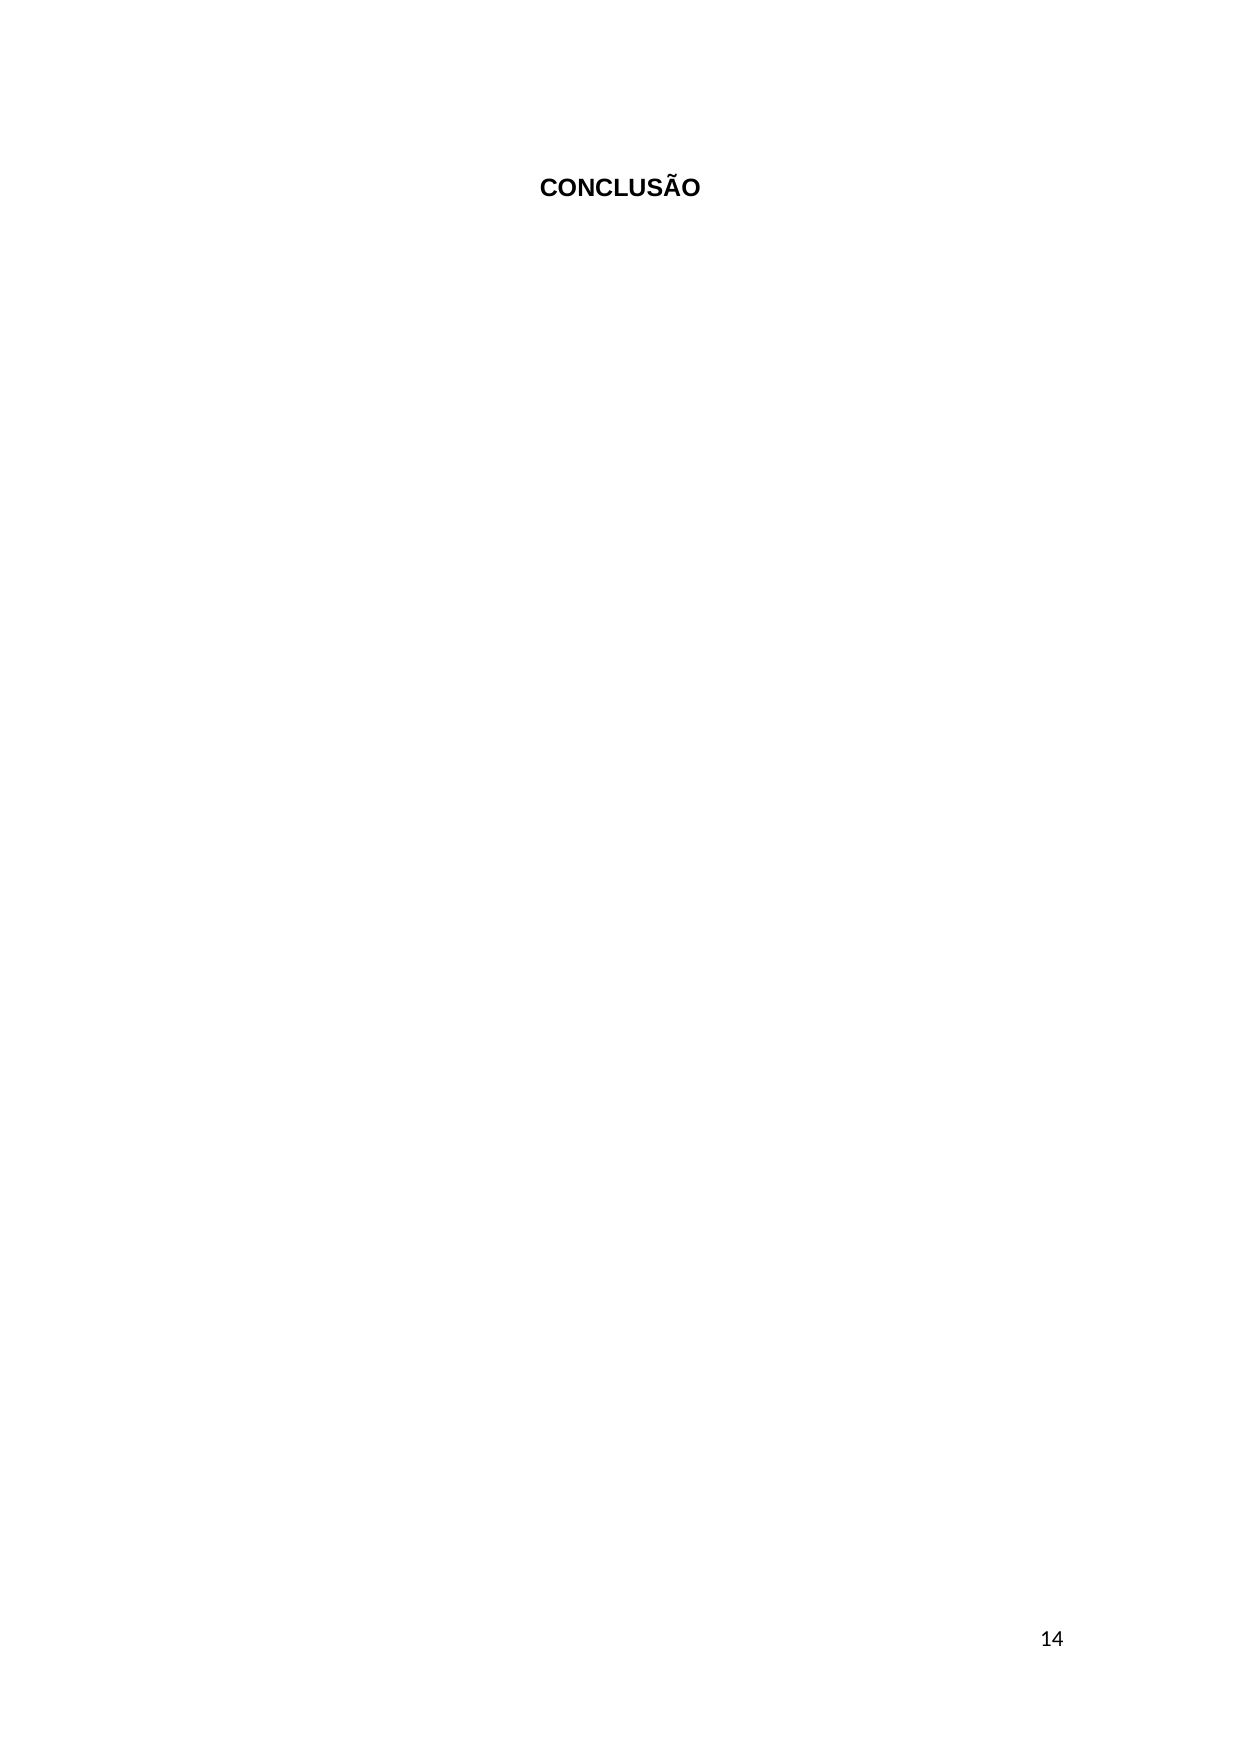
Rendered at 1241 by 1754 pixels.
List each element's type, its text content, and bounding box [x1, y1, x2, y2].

subtitle CONCLUSÃO [177, 173, 1063, 201]
